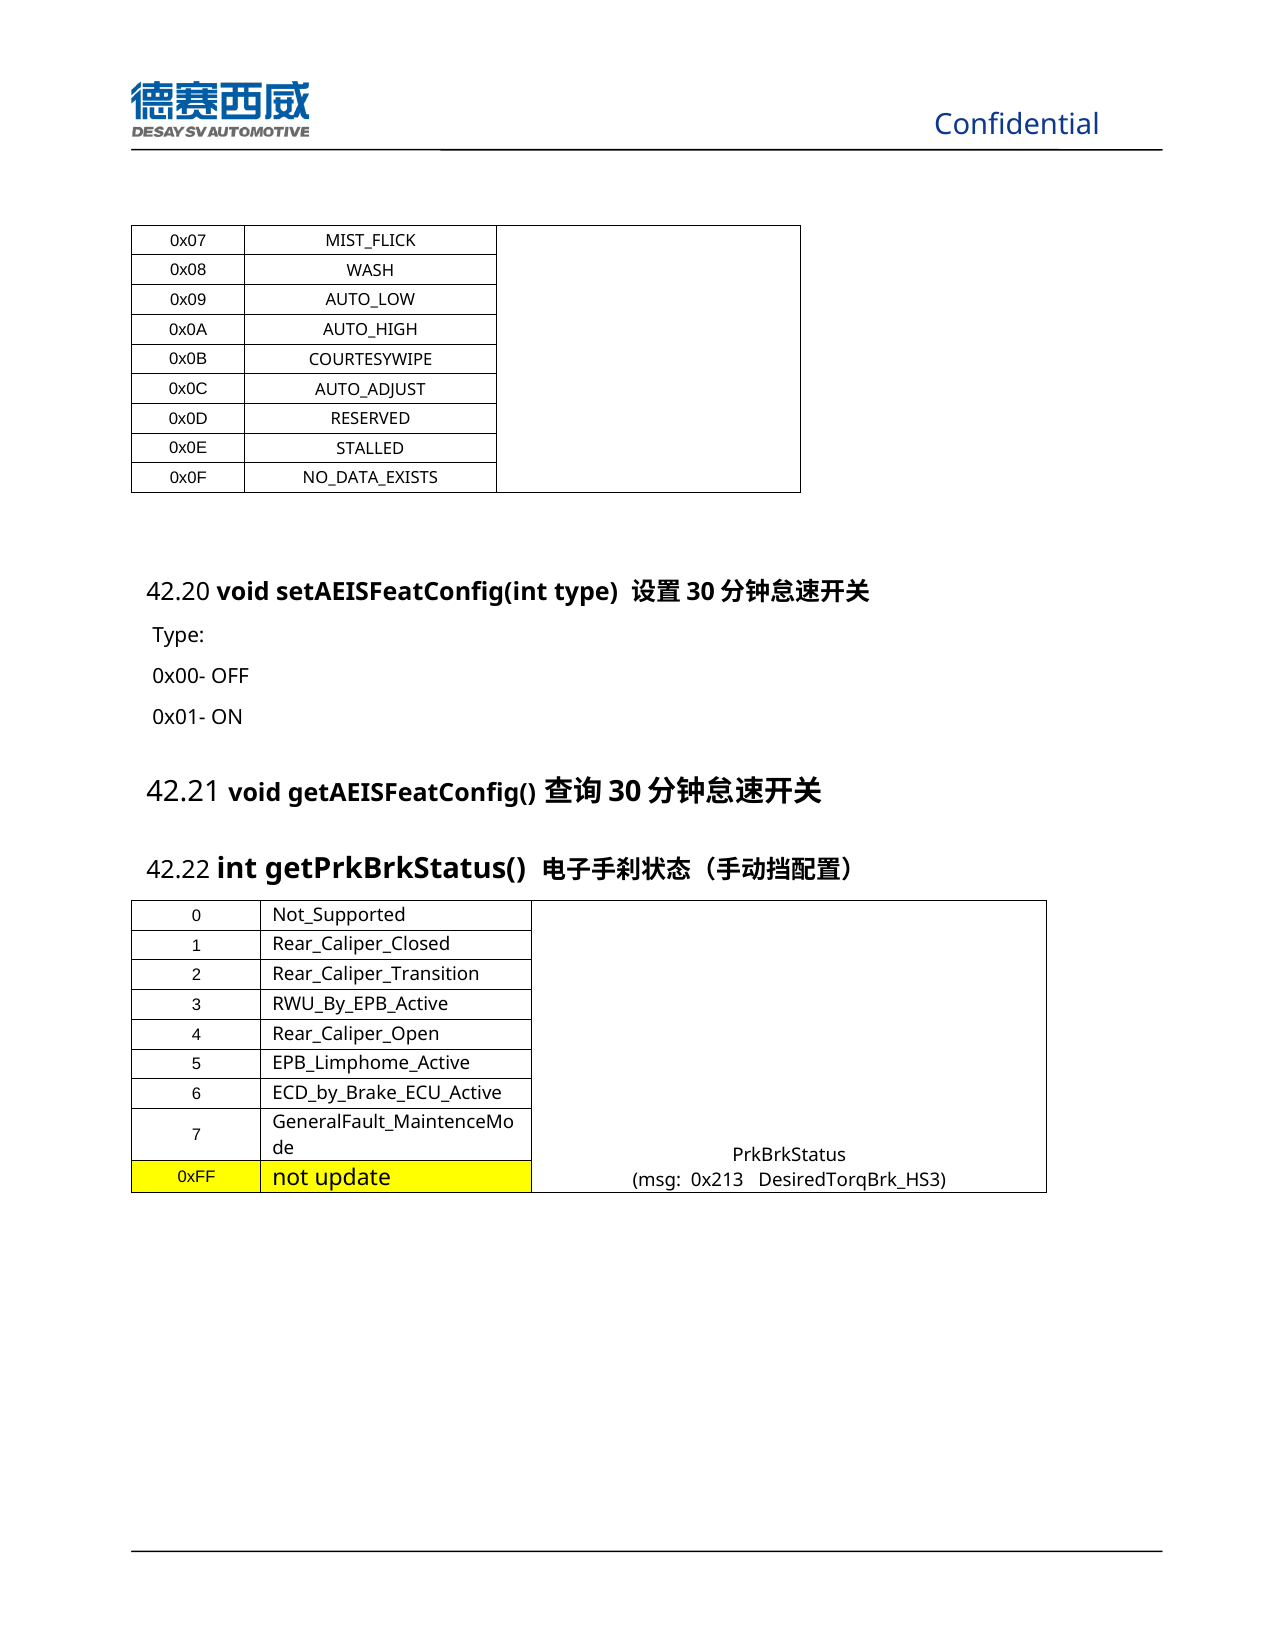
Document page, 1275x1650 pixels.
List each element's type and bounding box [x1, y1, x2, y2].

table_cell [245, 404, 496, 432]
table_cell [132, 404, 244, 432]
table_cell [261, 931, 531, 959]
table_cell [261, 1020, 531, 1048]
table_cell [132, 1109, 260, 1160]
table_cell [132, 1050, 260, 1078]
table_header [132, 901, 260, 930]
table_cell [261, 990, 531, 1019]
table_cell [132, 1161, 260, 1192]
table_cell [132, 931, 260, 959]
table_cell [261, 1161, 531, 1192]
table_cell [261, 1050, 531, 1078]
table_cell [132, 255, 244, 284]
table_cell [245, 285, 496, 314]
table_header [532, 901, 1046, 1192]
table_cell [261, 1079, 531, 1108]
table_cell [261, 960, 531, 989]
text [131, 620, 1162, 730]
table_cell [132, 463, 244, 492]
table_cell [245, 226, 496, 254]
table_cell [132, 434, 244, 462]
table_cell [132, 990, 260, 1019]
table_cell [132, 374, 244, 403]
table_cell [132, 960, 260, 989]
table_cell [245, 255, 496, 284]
picture [131, 81, 310, 137]
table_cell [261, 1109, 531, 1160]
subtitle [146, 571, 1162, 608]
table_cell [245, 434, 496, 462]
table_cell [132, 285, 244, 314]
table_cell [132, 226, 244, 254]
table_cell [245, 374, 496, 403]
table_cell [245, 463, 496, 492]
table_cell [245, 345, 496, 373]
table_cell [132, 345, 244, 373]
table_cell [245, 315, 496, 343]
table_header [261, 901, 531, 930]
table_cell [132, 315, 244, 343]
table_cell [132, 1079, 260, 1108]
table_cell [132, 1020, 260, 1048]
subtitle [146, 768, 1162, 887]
